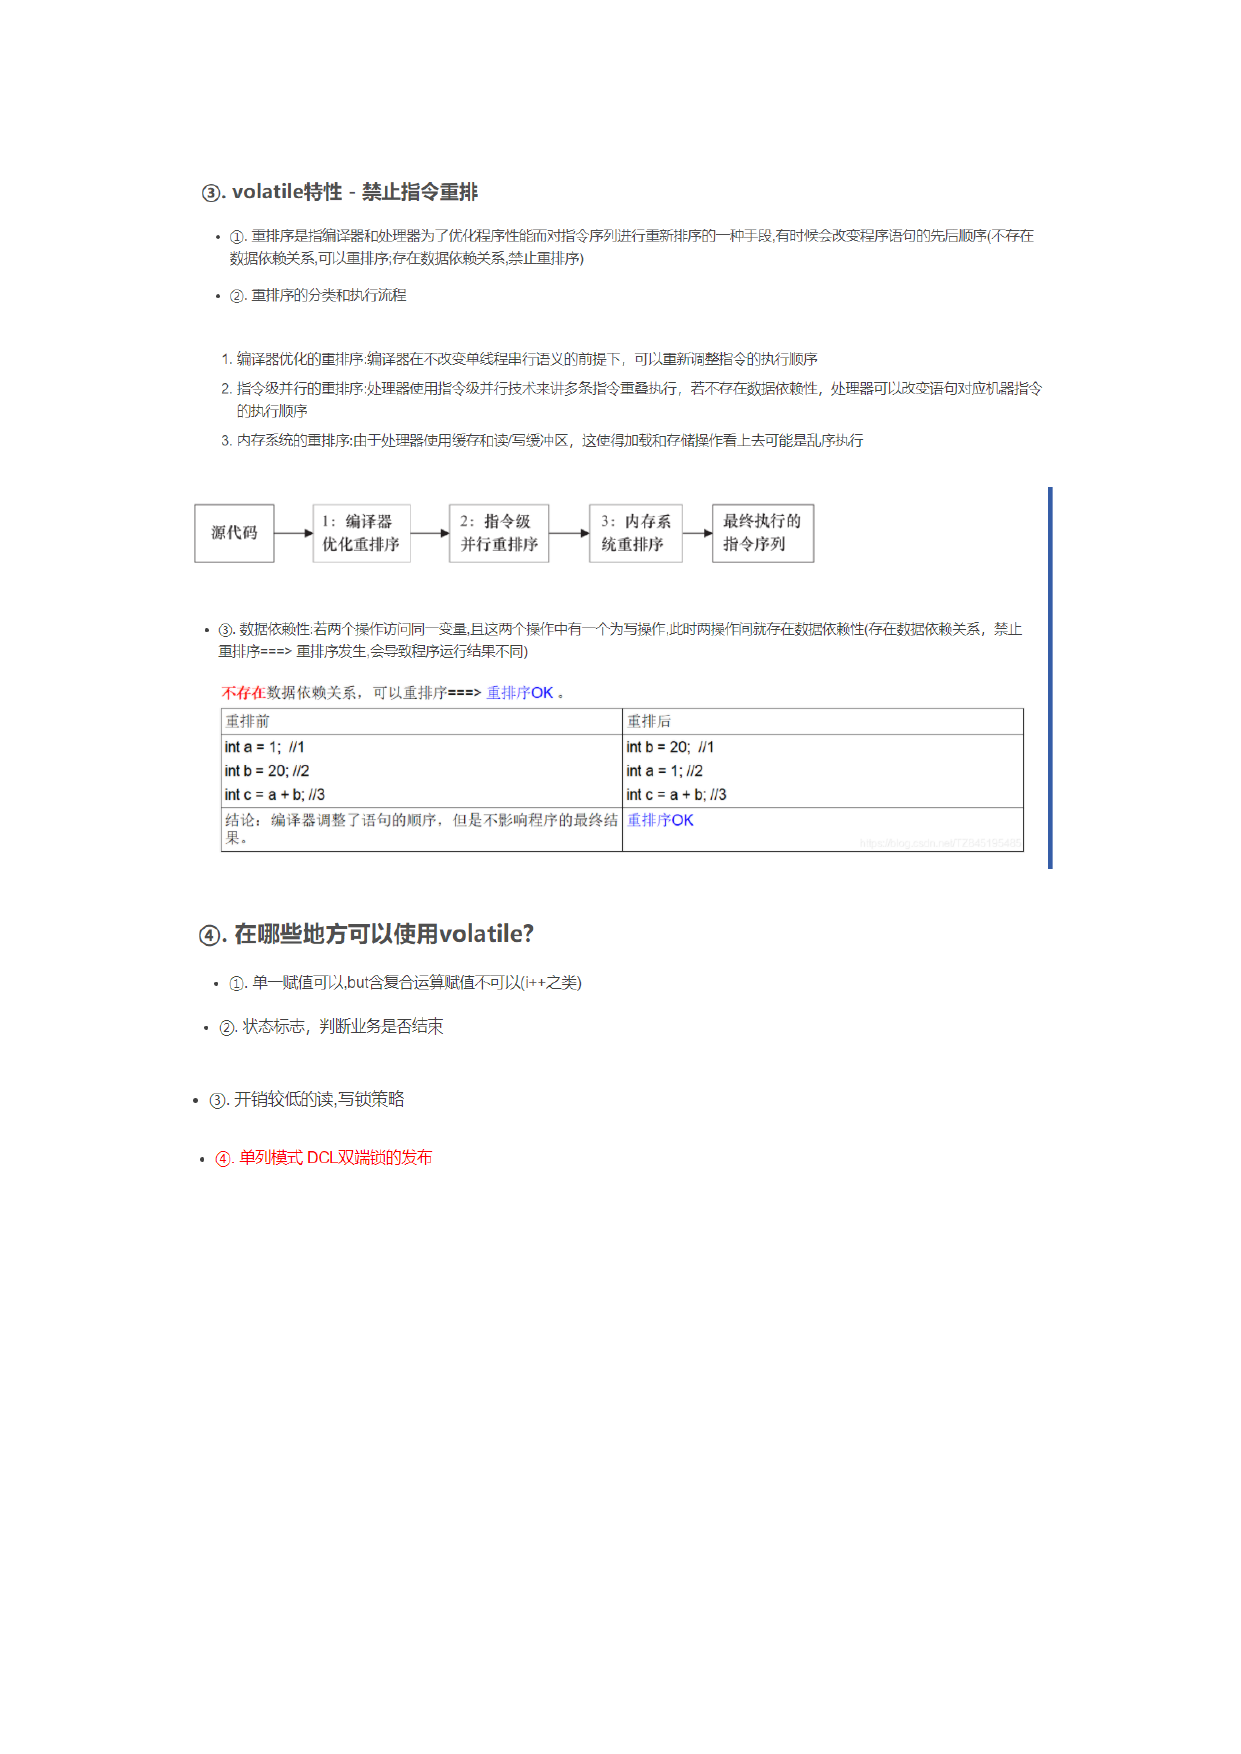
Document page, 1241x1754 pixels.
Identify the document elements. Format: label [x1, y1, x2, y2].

picture [187, 487, 1053, 869]
picture [187, 1137, 1053, 1176]
picture [187, 1007, 1053, 1048]
picture [187, 162, 1053, 466]
picture [187, 1072, 1053, 1116]
picture [187, 909, 1053, 996]
